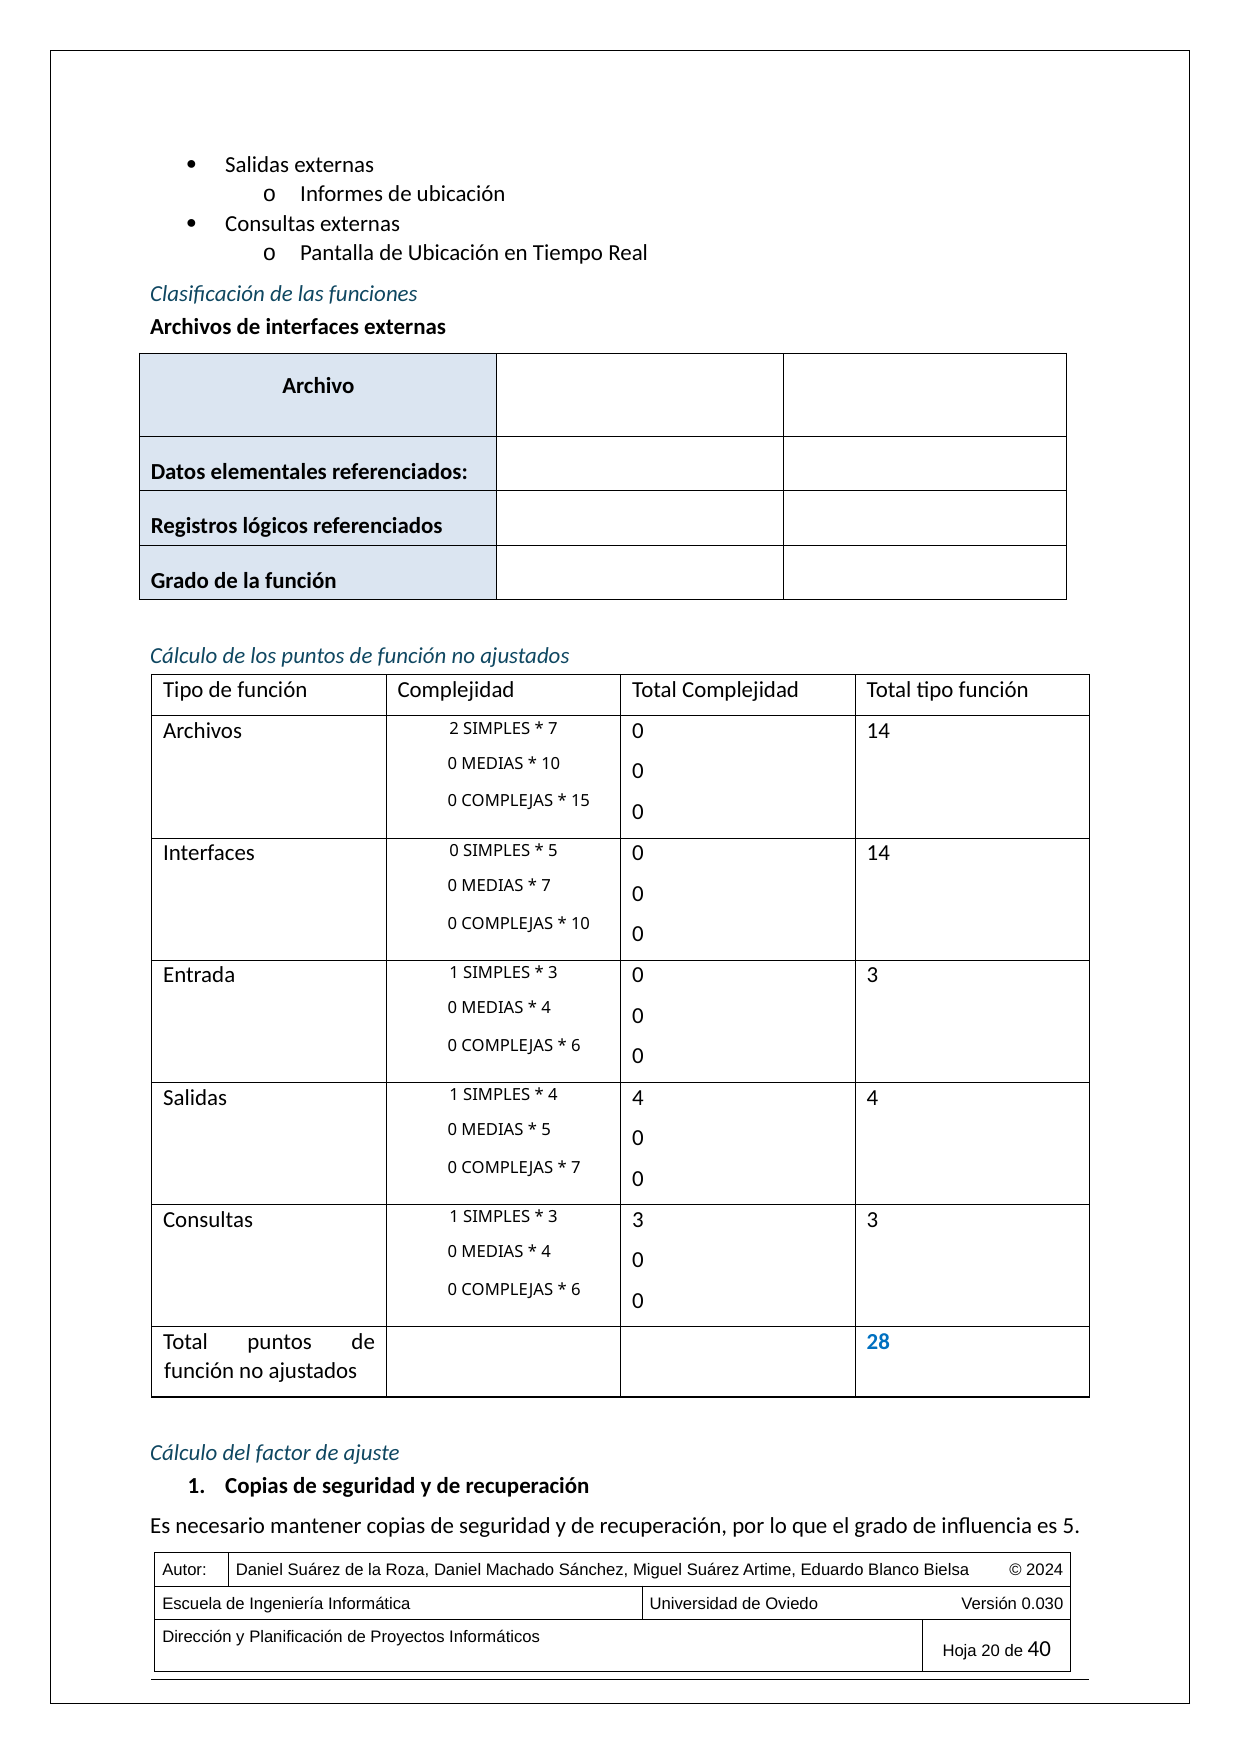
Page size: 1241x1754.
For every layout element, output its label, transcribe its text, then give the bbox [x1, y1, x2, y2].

table_cell [784, 546, 1066, 599]
table_cell 1 SIMPLES * 4 0 MEDIAS * 5 0 COMPLEJAS * 7 [387, 1083, 620, 1204]
subtitle Cálculo de los puntos de función no ajustados [150, 641, 1090, 669]
table_cell Consultas [152, 1205, 386, 1326]
table_cell 14 [856, 716, 1089, 837]
table_cell [497, 437, 783, 490]
table_cell [387, 1327, 620, 1396]
table_header [497, 354, 783, 436]
table_cell 1 SIMPLES * 3 0 MEDIAS * 4 0 COMPLEJAS * 6 [387, 1205, 620, 1326]
text Es necesario mantener copias de seguridad y de recuperación, por lo que el grado de influencia es 5. [150, 1511, 1090, 1539]
table_header Total Complejidad [621, 675, 855, 715]
table_cell Datos elementales referenciados: [140, 437, 496, 490]
table_cell 0 SIMPLES * 5 0 MEDIAS * 7 0 COMPLEJAS * 10 [387, 839, 620, 959]
list Copias de seguridad y de recuperación [187, 1471, 1090, 1499]
table_cell [784, 437, 1066, 490]
table_header Complejidad [387, 675, 620, 715]
table_cell Grado de la función [140, 546, 496, 599]
text Archivos de interfaces externas [150, 312, 1090, 340]
table_header Tipo de función [152, 675, 386, 715]
table_cell Entrada [152, 961, 386, 1082]
table_cell Total puntos de función no ajustados [152, 1327, 386, 1396]
table_cell 4 0 0 [621, 1083, 855, 1204]
list Pantalla de Ubicación en Tiempo Real [262, 238, 1090, 267]
table_cell 0 0 0 [621, 716, 855, 837]
table_header Total tipo función [856, 675, 1089, 715]
table_cell Registros lógicos referenciados [140, 491, 496, 545]
table_cell [497, 546, 783, 599]
table_cell 28 [856, 1327, 1089, 1396]
table_cell 1 SIMPLES * 3 0 MEDIAS * 4 0 COMPLEJAS * 6 [387, 961, 620, 1082]
table_cell Archivos [152, 716, 386, 837]
table_cell 3 [856, 1205, 1089, 1326]
subtitle Cálculo del factor de ajuste [150, 1438, 1090, 1466]
table_cell 0 0 0 [621, 839, 855, 959]
table_cell 14 [856, 839, 1089, 959]
table_cell [621, 1327, 855, 1396]
list Informes de ubicación [262, 179, 1090, 208]
table_cell 0 0 0 [621, 961, 855, 1082]
list Salidas externas [187, 150, 1090, 178]
table_cell Interfaces [152, 839, 386, 959]
table_cell 4 [856, 1083, 1089, 1204]
table_cell 3 0 0 [621, 1205, 855, 1326]
table_cell 3 [856, 961, 1089, 1082]
table_cell [497, 491, 783, 545]
subtitle Clasificación de las funciones [150, 279, 1090, 307]
table_cell [784, 491, 1066, 545]
list Consultas externas [187, 209, 1090, 237]
table_header Archivo [140, 354, 496, 436]
table_header [784, 354, 1066, 436]
table_cell 2 SIMPLES * 7 0 MEDIAS * 10 0 COMPLEJAS * 15 [387, 716, 620, 837]
table_cell Salidas [152, 1083, 386, 1204]
